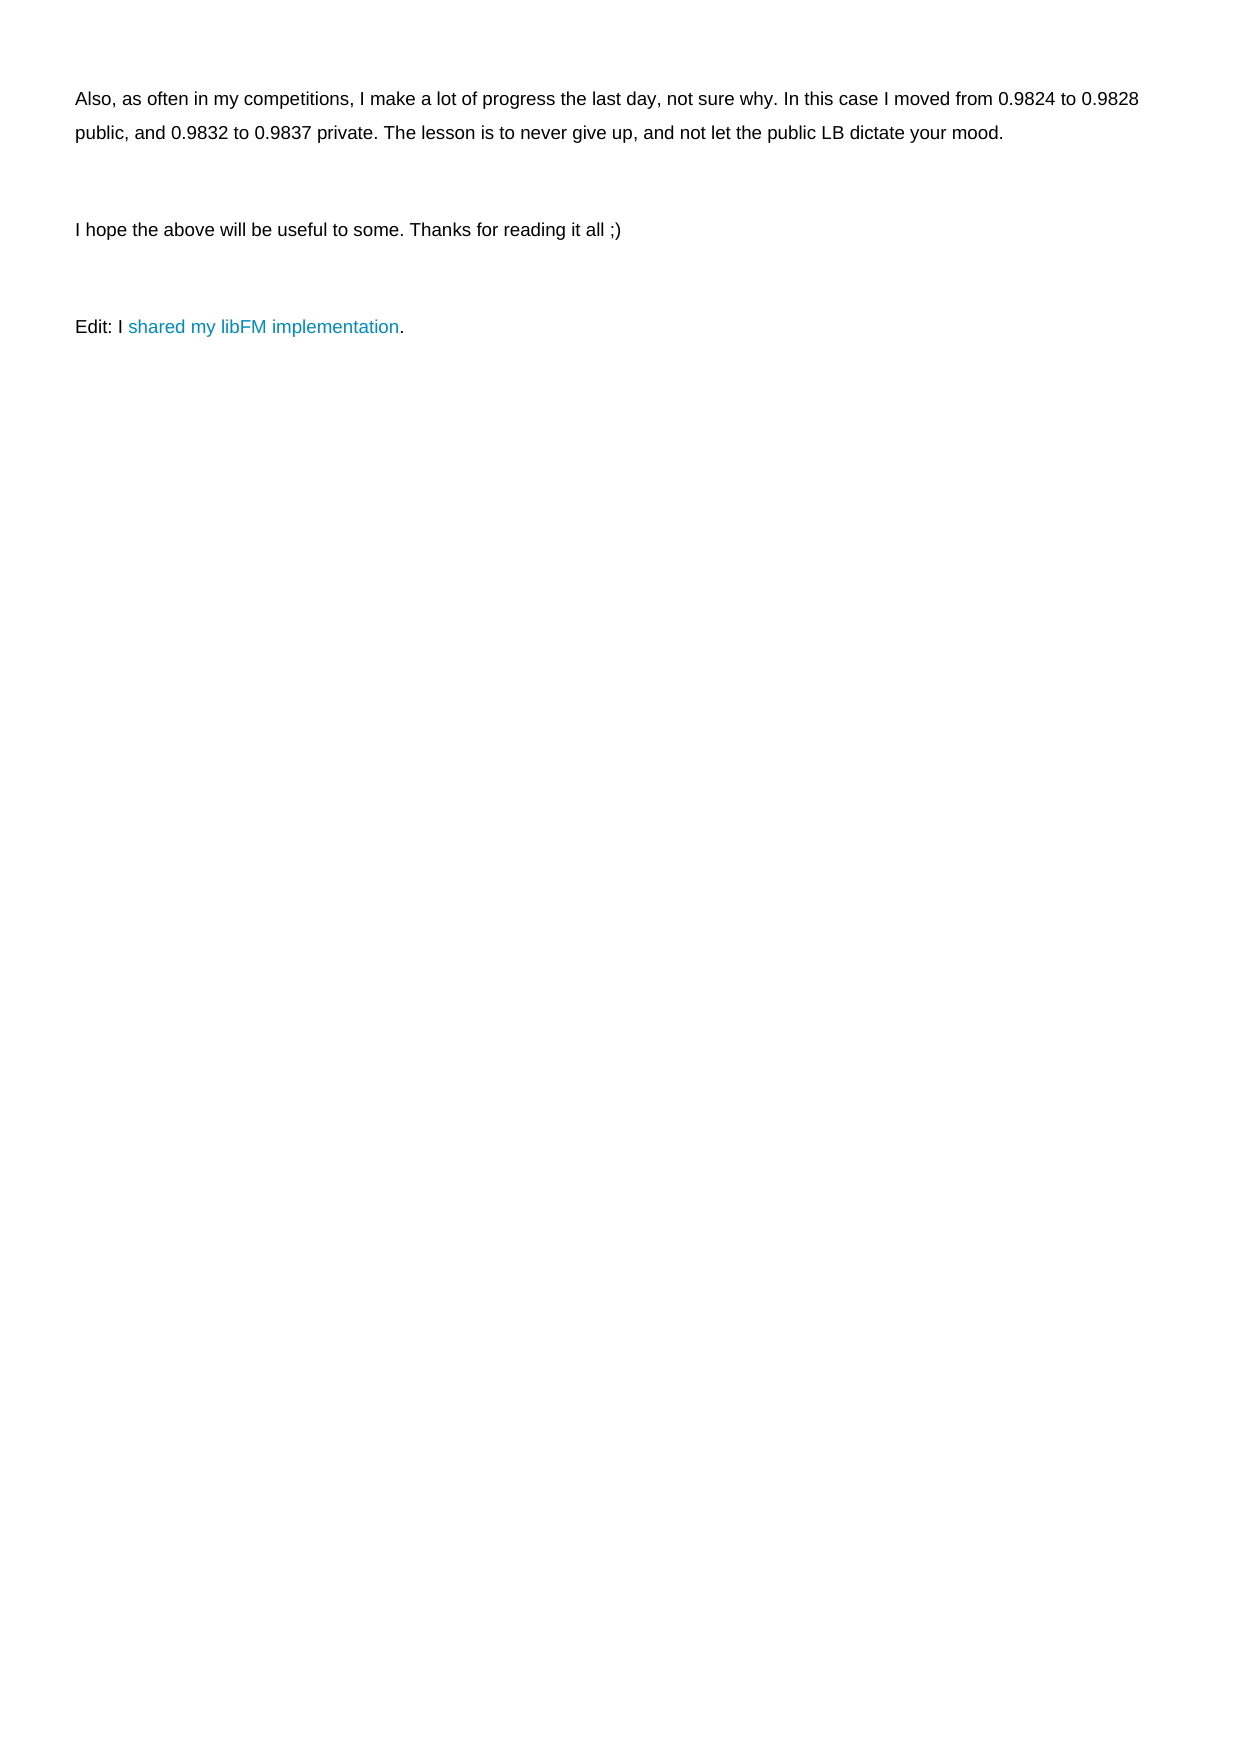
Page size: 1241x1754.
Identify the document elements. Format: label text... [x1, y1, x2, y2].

text Edit: I shared my libFM implementation. [75, 303, 1165, 338]
text I hope the above will be useful to some. Thanks for reading it all ;) [75, 206, 1165, 241]
text Also, as often in my competitions, I make a lot of progress the last day, not sure why. In this case I moved from 0.9824 to 0.9828 public, and 0.9832 to 0.9837 private. The lesson is to never give up, and not let the public LB dictate your mood. [75, 75, 1165, 144]
